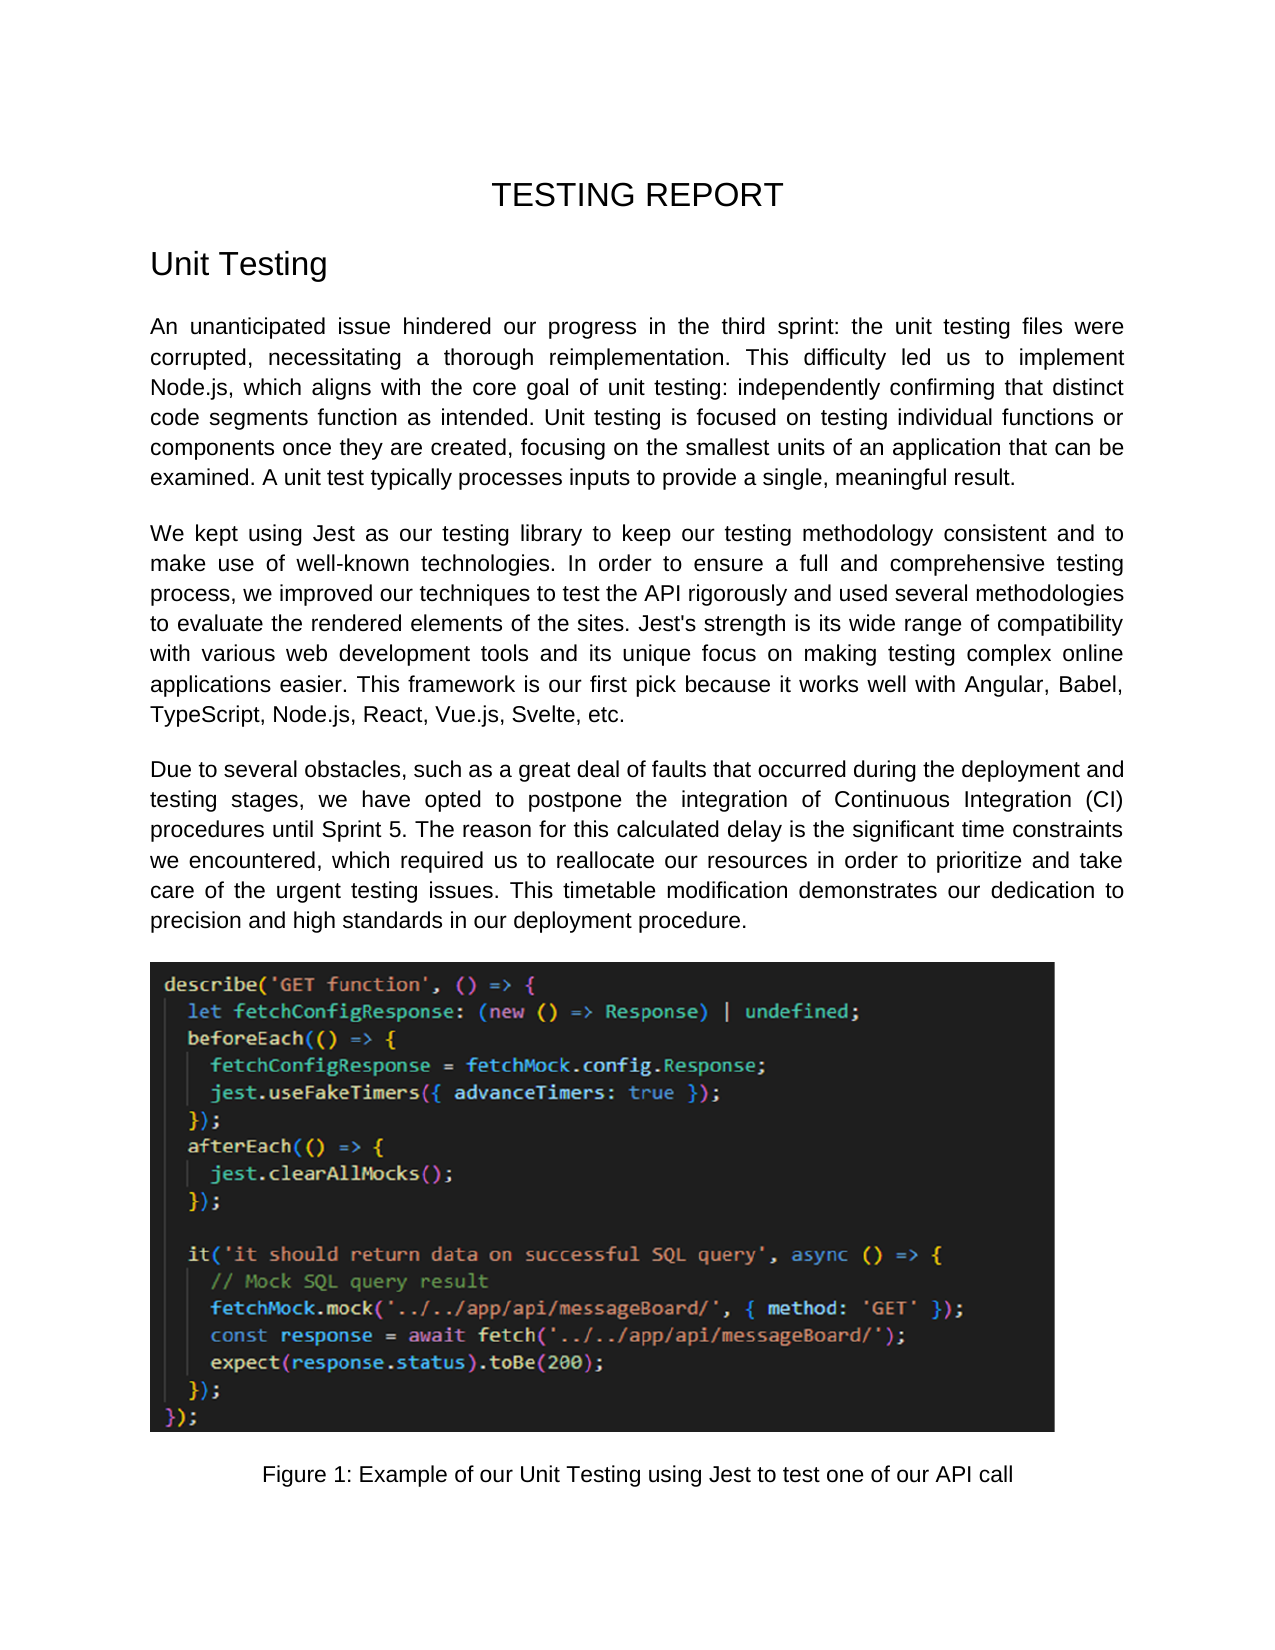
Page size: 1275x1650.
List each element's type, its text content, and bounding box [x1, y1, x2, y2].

text Due to several obstacles, such as a great deal of faults that occurred during the deployment and testing stages, we have opted to postpone the integration of Continuous Integration (CI) procedures until Sprint 5. The reason for this calculated delay is the significant time constraints we encountered, which required us to reallocate our resources in order to prioritize and take care of the urgent testing issues. This timetable modification demonstrates our dedication to precision and high standards in our deployment procedure. [150, 756, 1125, 933]
subtitle TESTING REPORT [150, 175, 1125, 213]
subtitle Unit Testing [150, 244, 1125, 283]
text An unanticipated issue hindered our progress in the third sprint: the unit testing files were corrupted, necessitating a thorough reimplementation. This difficulty led us to implement Node.js, which aligns with the core goal of unit testing: independently confirming that distinct code segments function as intended. Unit testing is focused on testing individual functions or components once they are created, focusing on the smallest units of an application that can be examined. A unit test typically processes inputs to provide a single, meaningful result. [150, 313, 1125, 491]
picture [150, 962, 1055, 1432]
text We kept using Jest as our testing library to keep our testing methodology consistent and to make use of well-known technologies. In order to ensure a full and comprehensive testing process, we improved our techniques to test the API rigorously and used several methodologies to evaluate the rendered elements of the sites. Jest's strength is its wide range of compatibility with various web development tools and its unique focus on making testing complex online applications easier. This framework is our first pick because it works well with Angular, Babel, TypeScript, Node.js, React, Vue.js, Svelte, etc. [150, 519, 1125, 727]
text Figure 1: Example of our Unit Testing using Jest to test one of our API call [150, 1461, 1125, 1487]
